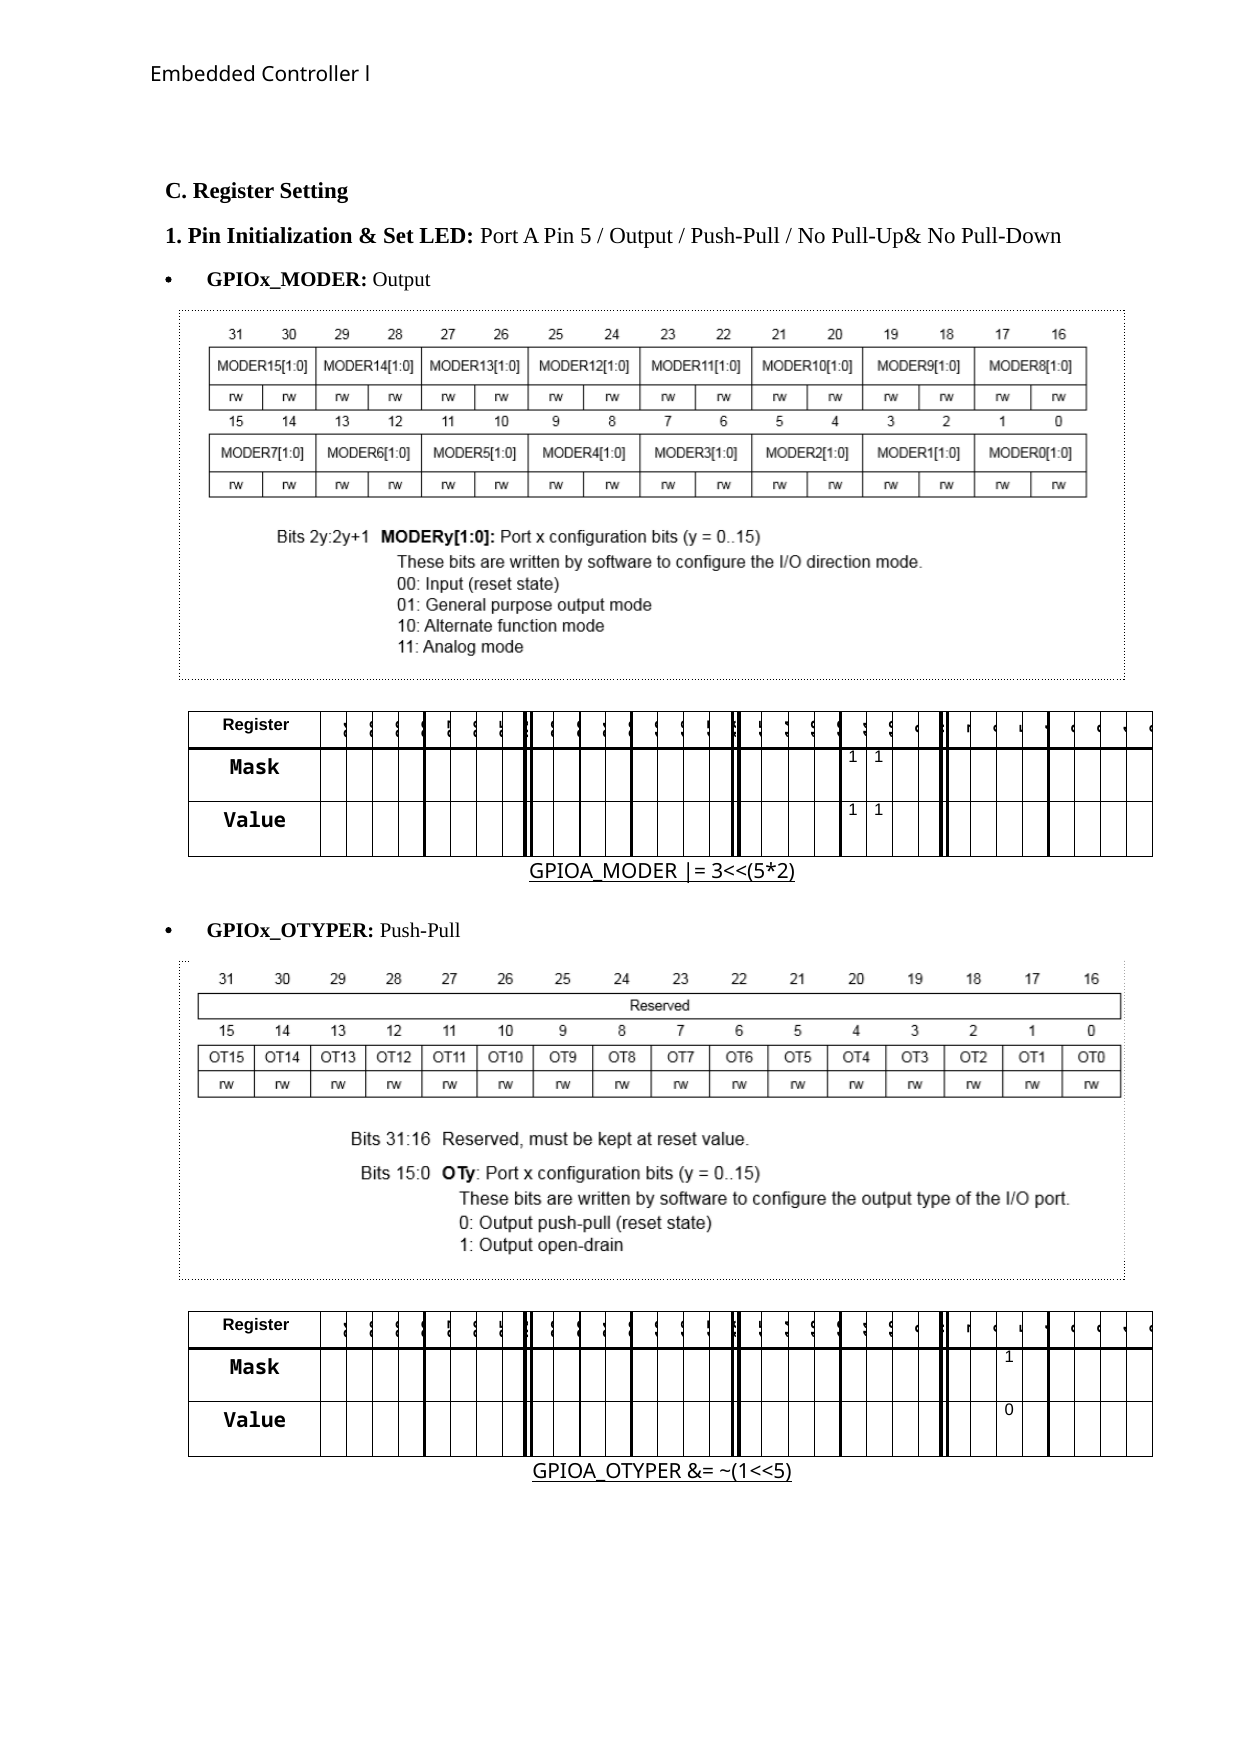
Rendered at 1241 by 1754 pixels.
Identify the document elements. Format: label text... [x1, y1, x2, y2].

table_cell [815, 1350, 839, 1401]
table_cell [581, 1402, 605, 1456]
table_cell [710, 750, 731, 801]
table_header 22 [554, 1312, 579, 1347]
table_cell [762, 1350, 788, 1401]
table_cell [347, 802, 372, 856]
table_cell [1023, 750, 1047, 801]
table_cell [533, 750, 553, 801]
table_header 1 [1101, 1312, 1126, 1347]
table_header 25 [477, 712, 502, 747]
table_header 30 [347, 712, 372, 747]
table_cell [477, 1350, 502, 1401]
table_cell [919, 1402, 939, 1456]
table_cell [606, 1350, 630, 1401]
table_header 19 [633, 712, 657, 747]
table_cell [971, 802, 996, 856]
table_header 9 [893, 712, 918, 747]
table_header 12 [815, 712, 839, 747]
table_cell [347, 750, 372, 801]
table_cell [1023, 1402, 1047, 1456]
table_cell [949, 1402, 970, 1456]
table_header 24 [503, 1312, 523, 1347]
table_cell [710, 1350, 731, 1401]
table_cell [658, 1402, 683, 1456]
table_cell [949, 1350, 970, 1401]
table_cell [581, 750, 605, 801]
table_cell [554, 1350, 579, 1401]
table_header 9 [893, 1312, 918, 1347]
table_cell [373, 750, 398, 801]
table_cell [762, 750, 788, 801]
table_cell [842, 1402, 866, 1456]
table_cell [373, 1402, 398, 1456]
table_cell [1127, 750, 1152, 801]
table_cell [451, 750, 476, 801]
table_cell [1101, 802, 1126, 856]
table_header 21 [581, 712, 605, 747]
table_cell [1023, 1350, 1047, 1401]
table_cell [919, 1350, 939, 1401]
table_cell [815, 1402, 839, 1456]
table_cell [997, 802, 1022, 856]
table_header 15 [741, 1312, 761, 1347]
table_header Register [189, 712, 320, 747]
table_header Register [189, 1312, 320, 1347]
table_cell [741, 802, 761, 856]
table_cell [554, 750, 579, 801]
table_cell [477, 802, 502, 856]
table_cell [347, 1350, 372, 1401]
table_cell [893, 1402, 918, 1456]
table_header 28 [399, 712, 423, 747]
table_cell [971, 1350, 996, 1401]
table_cell [789, 802, 814, 856]
table_cell [554, 802, 579, 856]
table_cell [919, 802, 939, 856]
table_cell [842, 1350, 866, 1401]
table_cell 1 [867, 750, 892, 801]
table_cell [606, 1402, 630, 1456]
table_header 29 [373, 1312, 398, 1347]
table_cell [503, 802, 523, 856]
table_cell [426, 802, 450, 856]
table_cell [581, 1350, 605, 1401]
table_cell [1075, 750, 1100, 801]
table_header 10 [867, 1312, 892, 1347]
table_header 0 [1127, 712, 1152, 747]
table_header 14 [762, 712, 788, 747]
table_header 14 [762, 1312, 788, 1347]
table_cell 1 [997, 1350, 1022, 1401]
table_header 4 [1023, 1312, 1047, 1347]
table_cell 1 [842, 802, 866, 856]
table_cell [503, 1350, 523, 1401]
table_header 16 [710, 712, 731, 747]
table_cell [1127, 802, 1152, 856]
table_cell [533, 1350, 553, 1401]
table_header 19 [633, 1312, 657, 1347]
table_header 17 [684, 1312, 709, 1347]
table_cell Value [189, 802, 320, 856]
table_header 11 [842, 712, 866, 747]
table_header 10 [867, 712, 892, 747]
table_cell [477, 1402, 502, 1456]
picture [190, 961, 1125, 1261]
table_cell [581, 802, 605, 856]
table_cell [399, 802, 423, 856]
table_header 23 [533, 712, 553, 747]
table_cell [893, 1350, 918, 1401]
table_header 2 [1075, 1312, 1100, 1347]
table_cell [949, 750, 970, 801]
table_cell [1101, 1350, 1126, 1401]
table_cell [1023, 802, 1047, 856]
table_cell [533, 802, 553, 856]
table_cell [949, 802, 970, 856]
table_cell [741, 750, 761, 801]
list GPIOx_MODER: Output [165, 267, 1090, 291]
table_cell [789, 750, 814, 801]
table_cell [997, 750, 1022, 801]
picture [190, 311, 1096, 661]
table_cell [321, 802, 346, 856]
table_cell Mask [189, 750, 320, 801]
table_cell [684, 802, 709, 856]
text C. Register Setting [165, 177, 1090, 203]
table_cell [658, 802, 683, 856]
table_header 4 [1023, 712, 1047, 747]
table_header 7 [949, 712, 970, 747]
table_cell [606, 750, 630, 801]
table_cell [789, 1350, 814, 1401]
table_cell [919, 750, 939, 801]
table_cell [1050, 802, 1074, 856]
table_header 6 [971, 1312, 996, 1347]
table_header 25 [477, 1312, 502, 1347]
table_header 8 [919, 712, 939, 747]
table_cell [1101, 750, 1126, 801]
table_header 15 [741, 712, 761, 747]
table_cell [426, 1402, 450, 1456]
table_cell [321, 1350, 346, 1401]
table_cell [633, 802, 657, 856]
table_header 17 [684, 712, 709, 747]
table_header 0 [1127, 1312, 1152, 1347]
table_header 3 [1050, 712, 1074, 747]
table_header 6 [971, 712, 996, 747]
table_header 18 [658, 712, 683, 747]
table_cell [451, 802, 476, 856]
table_cell [554, 1402, 579, 1456]
table_cell Mask [189, 1350, 320, 1401]
table_cell [451, 1350, 476, 1401]
table_header 31 [321, 1312, 346, 1347]
table_cell 1 [867, 802, 892, 856]
table_cell 1 [842, 750, 866, 801]
table_cell [1101, 1402, 1126, 1456]
table_cell [741, 1402, 761, 1456]
table_header 27 [426, 1312, 450, 1347]
table_header 27 [426, 712, 450, 747]
table_header 22 [554, 712, 579, 747]
table_cell [1050, 1350, 1074, 1401]
table_cell [741, 1350, 761, 1401]
table_cell [867, 1402, 892, 1456]
table_cell [533, 1402, 553, 1456]
table_header 20 [606, 712, 630, 747]
table_cell [1127, 1350, 1152, 1401]
table_header 13 [789, 712, 814, 747]
table_header 2 [1075, 712, 1100, 747]
list GPIOx_OTYPER: Push-Pull [165, 918, 1090, 942]
table_cell [1075, 1402, 1100, 1456]
table_header 12 [815, 1312, 839, 1347]
table_header 13 [789, 1312, 814, 1347]
table_header 20 [606, 1312, 630, 1347]
table_header 26 [451, 712, 476, 747]
table_cell [399, 1350, 423, 1401]
table_cell [684, 750, 709, 801]
table_cell [684, 1402, 709, 1456]
table_cell [503, 750, 523, 801]
table_cell [451, 1402, 476, 1456]
table_cell [503, 1402, 523, 1456]
table_header 31 [321, 712, 346, 747]
table_cell [399, 1402, 423, 1456]
table_cell [426, 750, 450, 801]
table_header 21 [581, 1312, 605, 1347]
table_cell [399, 750, 423, 801]
table_header 8 [919, 1312, 939, 1347]
table_cell [633, 750, 657, 801]
table_cell [971, 750, 996, 801]
table_header 18 [658, 1312, 683, 1347]
list GPIOA_OTYPER &= ~(1<<5) [233, 1457, 1090, 1485]
table_cell [1075, 1350, 1100, 1401]
table_header 7 [949, 1312, 970, 1347]
table_cell [710, 1402, 731, 1456]
table_cell [658, 750, 683, 801]
table_header 1 [1101, 712, 1126, 747]
table_cell [684, 1350, 709, 1401]
table_cell [373, 1350, 398, 1401]
table_header 5 [997, 712, 1022, 747]
table_header 16 [710, 1312, 731, 1347]
table_cell [789, 1402, 814, 1456]
table_cell [762, 802, 788, 856]
table_header [180, 961, 1124, 1279]
table_cell Value [189, 1402, 320, 1456]
table_cell [1050, 1402, 1074, 1456]
table_cell [867, 1350, 892, 1401]
table_header 28 [399, 1312, 423, 1347]
text 1. Pin Initialization & Set LED: Port A Pin 5 / Output / Push-Pull / No Pull-Up& No Pull-Down [150, 222, 1090, 249]
table_cell [710, 802, 731, 856]
table_cell [373, 802, 398, 856]
table_cell 0 [997, 1402, 1022, 1456]
table_cell [1050, 750, 1074, 801]
table_cell [347, 1402, 372, 1456]
table_cell [762, 1402, 788, 1456]
table_cell [815, 802, 839, 856]
table_header 24 [503, 712, 523, 747]
table_header [180, 310, 1124, 679]
table_cell [893, 750, 918, 801]
table_header 11 [842, 1312, 866, 1347]
table_cell [633, 1350, 657, 1401]
table_header 23 [533, 1312, 553, 1347]
table_header 3 [1050, 1312, 1074, 1347]
table_cell [815, 750, 839, 801]
list GPIOA_MODER |= 3<<(5*2) [233, 857, 1090, 885]
table_cell [893, 802, 918, 856]
table_cell [633, 1402, 657, 1456]
table_cell [971, 1402, 996, 1456]
table_header 5 [997, 1312, 1022, 1347]
table_cell [321, 1402, 346, 1456]
table_cell [606, 802, 630, 856]
table_header 29 [373, 712, 398, 747]
table_cell [658, 1350, 683, 1401]
table_cell [426, 1350, 450, 1401]
table_cell [1127, 1402, 1152, 1456]
table_header 30 [347, 1312, 372, 1347]
table_cell [477, 750, 502, 801]
table_cell [321, 750, 346, 801]
table_header 26 [451, 1312, 476, 1347]
table_cell [1075, 802, 1100, 856]
